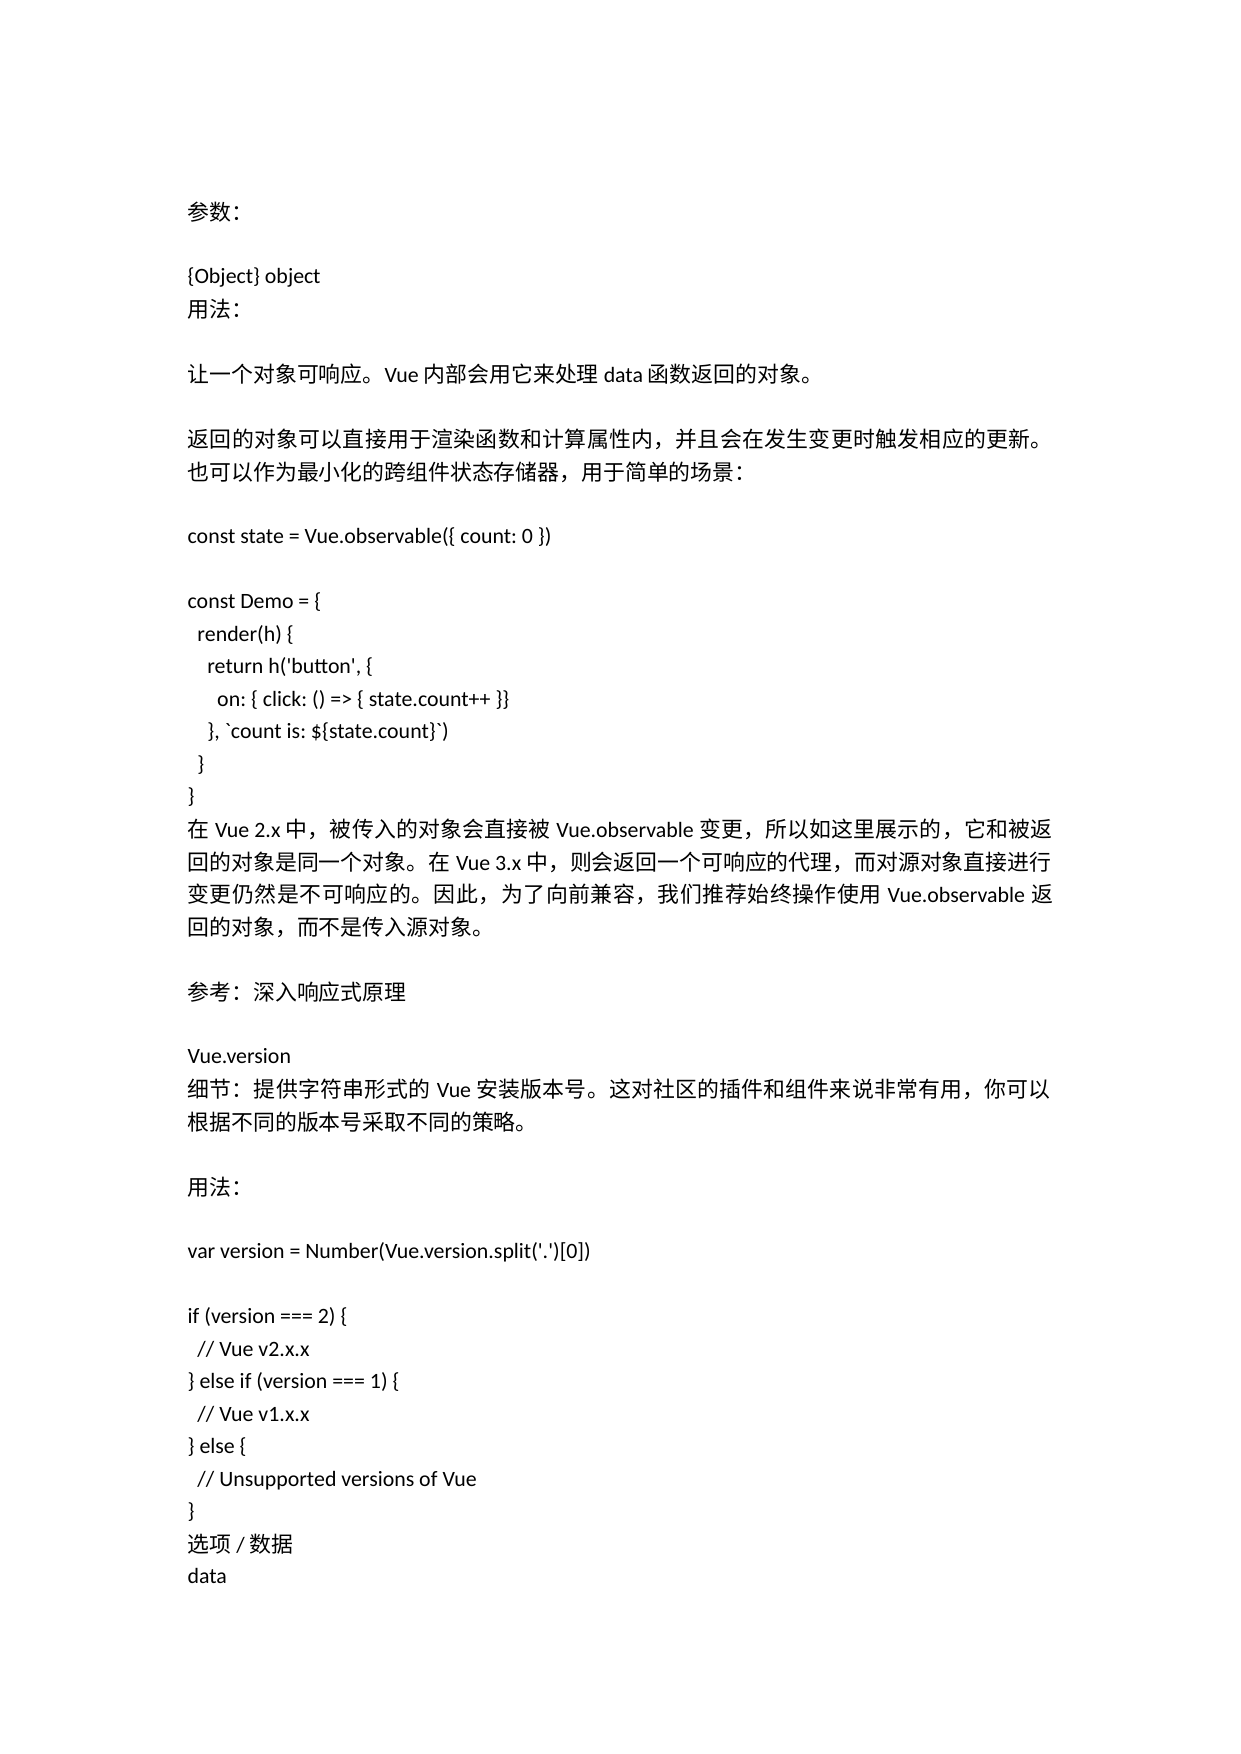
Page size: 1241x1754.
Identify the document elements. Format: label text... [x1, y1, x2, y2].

text 用法： [187, 1169, 1053, 1202]
text render(h) { [187, 617, 1053, 649]
text const Demo = { [187, 584, 1053, 617]
text // Unsupported versions of Vue [187, 1462, 1053, 1494]
text }, `count is: ${state.count}`) [187, 714, 1053, 747]
text const state = Vue.observable({ count: 0 }) [187, 519, 1053, 552]
text var version = Number(Vue.version.split('.')[0]) [187, 1234, 1053, 1267]
text } [187, 1494, 1053, 1527]
text 用法： [187, 292, 1053, 324]
text // Vue v1.x.x [187, 1397, 1053, 1429]
text } else if (version === 1) { [187, 1364, 1053, 1397]
text on: { click: () => { state.count++ }} [187, 682, 1053, 714]
text 细节：提供字符串形式的 Vue 安装版本号。这对社区的插件和组件来说非常有用，你可以根据不同的版本号采取不同的策略。 [187, 1072, 1053, 1137]
text 选项 / 数据 [187, 1527, 1053, 1559]
text 返回的对象可以直接用于渲染函数和计算属性内，并且会在发生变更时触发相应的更新。也可以作为最小化的跨组件状态存储器，用于简单的场景： [187, 422, 1053, 487]
text data [187, 1559, 1053, 1592]
text if (version === 2) { [187, 1299, 1053, 1332]
text } else { [187, 1429, 1053, 1462]
text Vue.version [187, 1039, 1053, 1072]
text return h('button', { [187, 649, 1053, 682]
text 参考：深入响应式原理 [187, 974, 1053, 1007]
text // Vue v2.x.x [187, 1332, 1053, 1364]
text } [187, 747, 1053, 779]
text {Object} object [187, 259, 1053, 292]
text 参数： [187, 194, 1053, 227]
text } [187, 779, 1053, 812]
text 在 Vue 2.x 中，被传入的对象会直接被 Vue.observable 变更，所以如这里展示的，它和被返回的对象是同一个对象。在 Vue 3.x 中，则会返回一个可响应的代理，而对源对象直接进行变更仍然是不可响应的。因此，为了向前兼容，我们推荐始终操作使用 Vue.observable 返回的对象，而不是传入源对象。 [187, 812, 1053, 942]
text 让一个对象可响应。Vue 内部会用它来处理 data 函数返回的对象。 [187, 357, 1053, 389]
